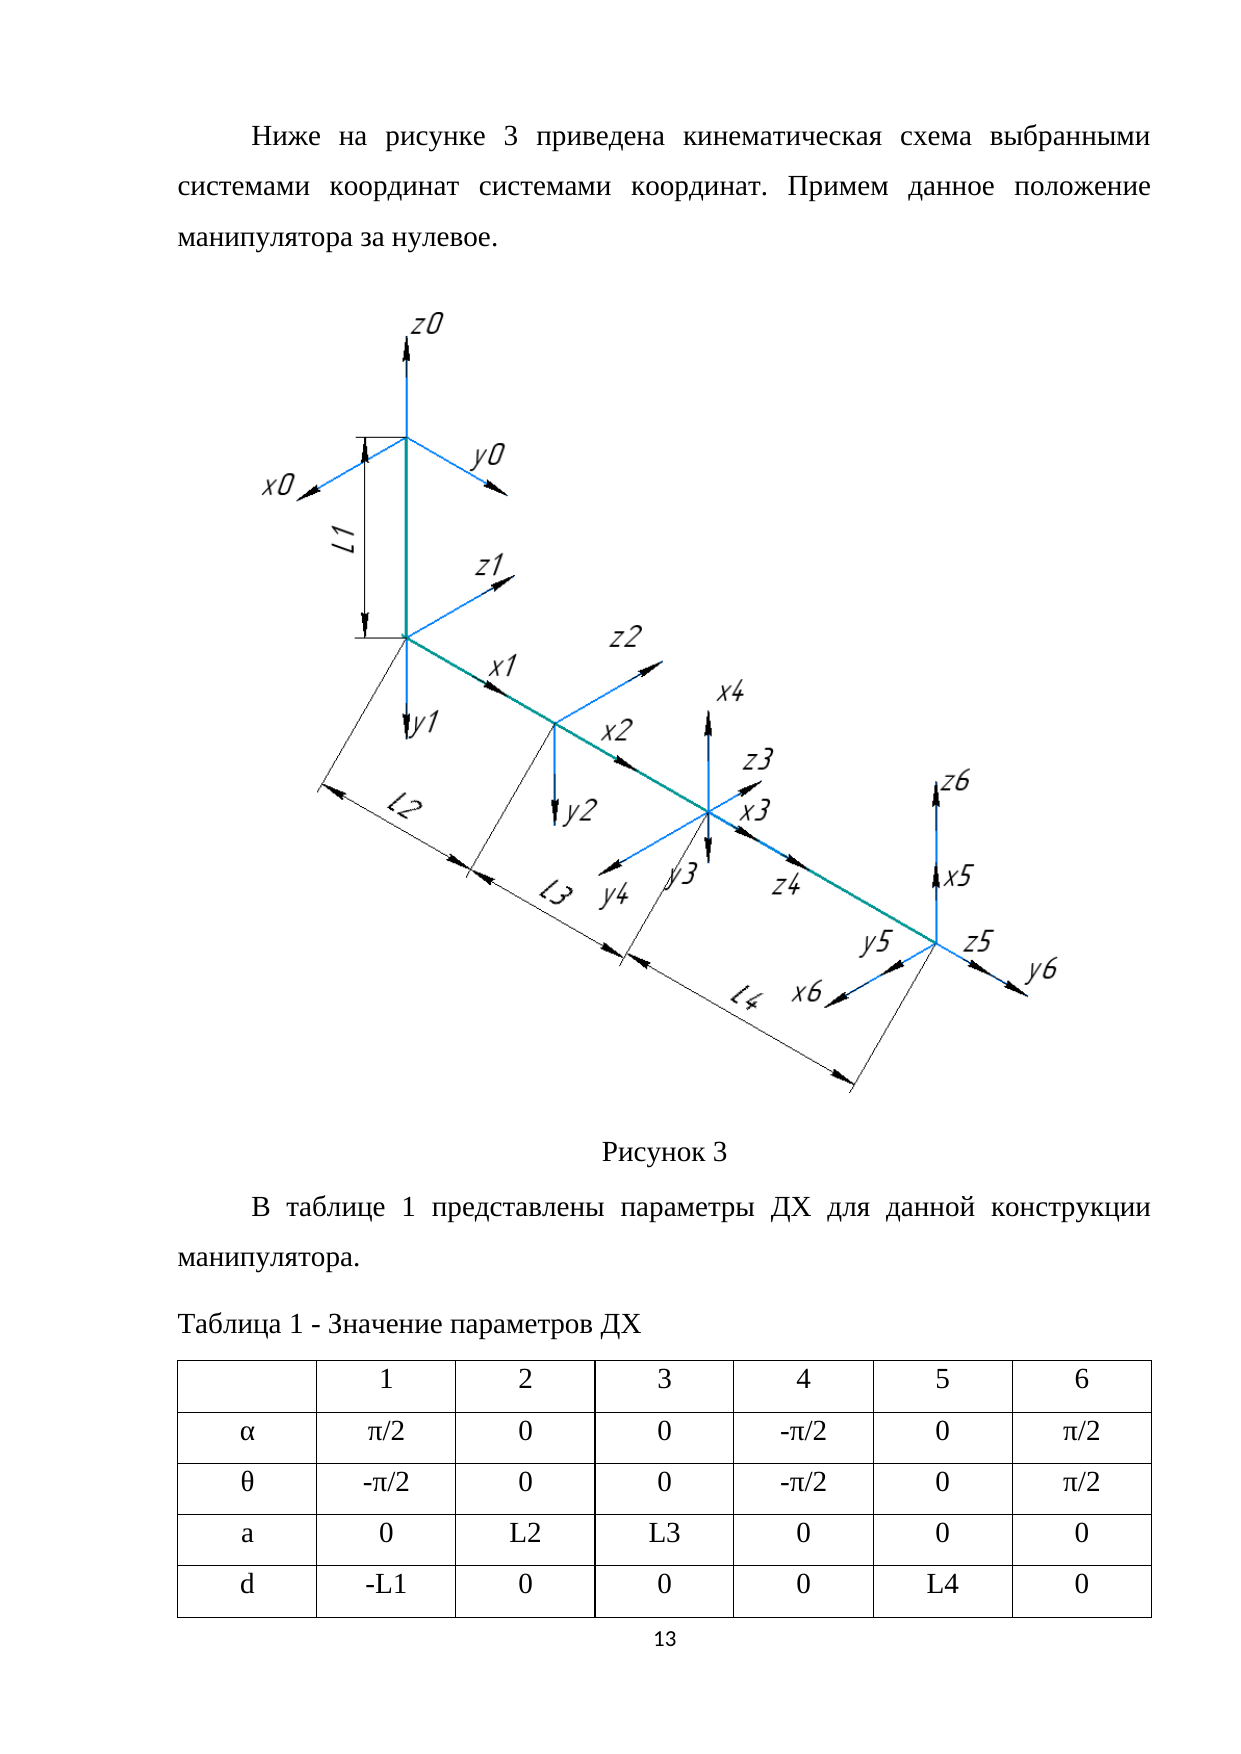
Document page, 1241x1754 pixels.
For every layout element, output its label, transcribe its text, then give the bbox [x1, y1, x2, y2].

table_cell 0 [874, 1464, 1012, 1514]
table_cell L4 [874, 1566, 1012, 1617]
table_cell 0 [734, 1515, 873, 1565]
table_cell L2 [456, 1515, 594, 1565]
table_cell -π/2 [734, 1413, 873, 1463]
table_header 1 [317, 1361, 455, 1412]
table_cell L3 [596, 1515, 733, 1565]
table_cell 0 [317, 1515, 455, 1565]
table_header 5 [874, 1361, 1012, 1412]
text В таблице 1 представлены параметры ДХ для данной конструкции манипулятора. [177, 1189, 1152, 1272]
table_cell 0 [1013, 1566, 1151, 1617]
table_cell 0 [874, 1413, 1012, 1463]
table_cell 0 [596, 1413, 733, 1463]
table_cell -π/2 [734, 1464, 873, 1514]
table_cell 0 [734, 1566, 873, 1617]
table_cell π/2 [1013, 1413, 1151, 1463]
table_cell -L1 [317, 1566, 455, 1617]
text Рисунок 3 [177, 1134, 1152, 1168]
table_cell π/2 [317, 1413, 455, 1463]
table_cell a [178, 1515, 316, 1565]
table_cell θ [178, 1464, 316, 1514]
picture [252, 285, 1077, 1101]
table_cell 0 [596, 1464, 733, 1514]
table_header 2 [456, 1361, 594, 1412]
table_cell α [178, 1413, 316, 1463]
table_cell π/2 [1013, 1464, 1151, 1514]
table_cell 0 [1013, 1515, 1151, 1565]
text Ниже на рисунке 3 приведена кинематическая схема выбранными системами координат системами координат. Примем данное положение манипулятора за нулевое. [177, 118, 1152, 252]
table_cell -π/2 [317, 1464, 455, 1514]
table_cell 0 [596, 1566, 733, 1617]
table_cell 0 [456, 1464, 594, 1514]
table_header 6 [1013, 1361, 1151, 1412]
table_cell 0 [874, 1515, 1012, 1565]
table_header [178, 1361, 316, 1412]
text Таблица 1 - Значение параметров ДХ [177, 1306, 1152, 1339]
table_cell 0 [456, 1566, 594, 1617]
table_cell d [178, 1566, 316, 1617]
table_cell 0 [456, 1413, 594, 1463]
table_header 4 [734, 1361, 873, 1412]
table_header 3 [596, 1361, 733, 1412]
